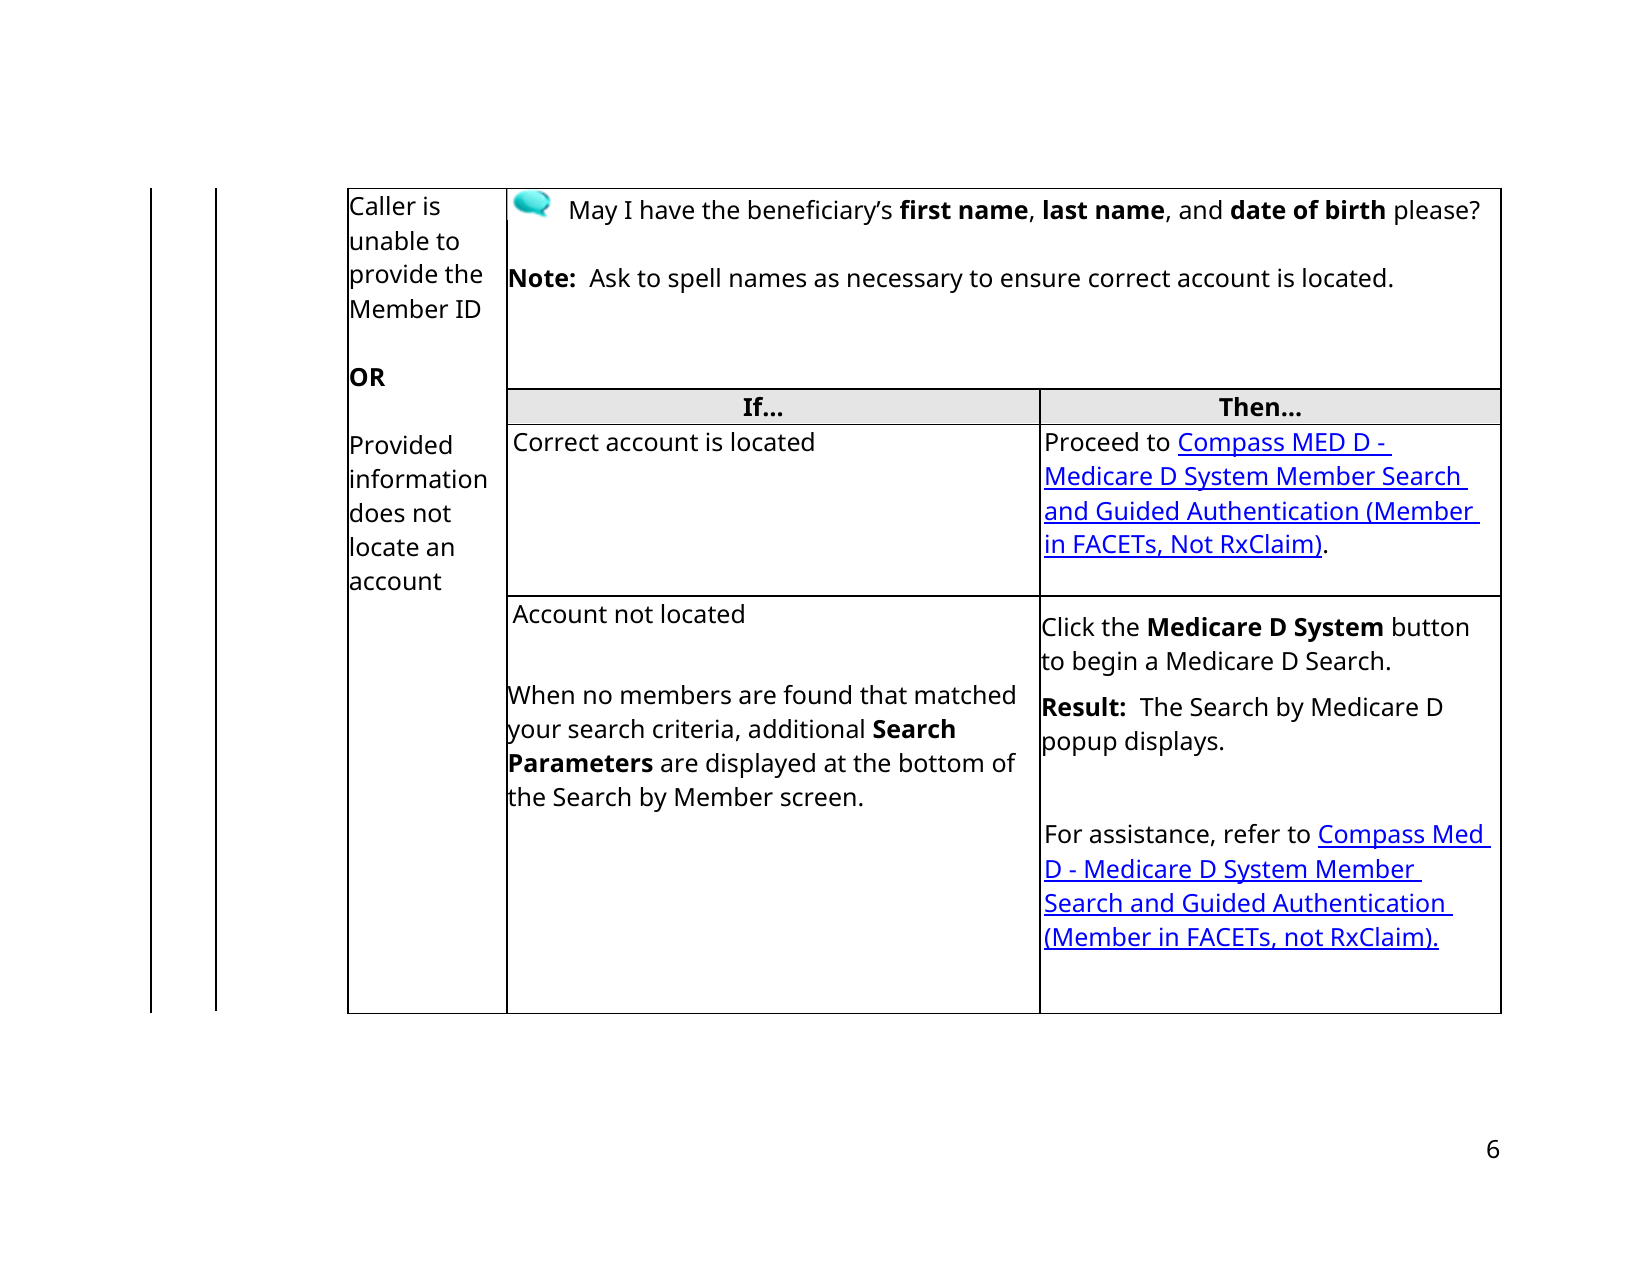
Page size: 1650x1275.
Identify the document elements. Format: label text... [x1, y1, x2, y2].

table_cell May I have the beneficiary’s first name, last name, and date of birth please? Note: Ask to spell names as necessary to ensure correct account is located. [508, 189, 1500, 388]
table_cell Correct account is located [508, 425, 1039, 595]
table_cell Caller is unable to provide the Member ID OR Provided information does not locate an account [349, 189, 506, 1012]
table_cell Account not located When no members are found that matched your search criteria, additional Search Parameters are displayed at the bottom of the Search by Member screen. [508, 597, 1039, 1012]
table_cell If… [508, 390, 1039, 423]
table_cell Then… [1041, 390, 1500, 423]
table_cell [1041, 597, 1500, 1012]
table_cell Proceed to Compass MED D - Medicare D System Member Search and Guided Authentication (Member in FACETs, Not RxClaim). [1041, 425, 1500, 595]
picture [507, 189, 555, 220]
